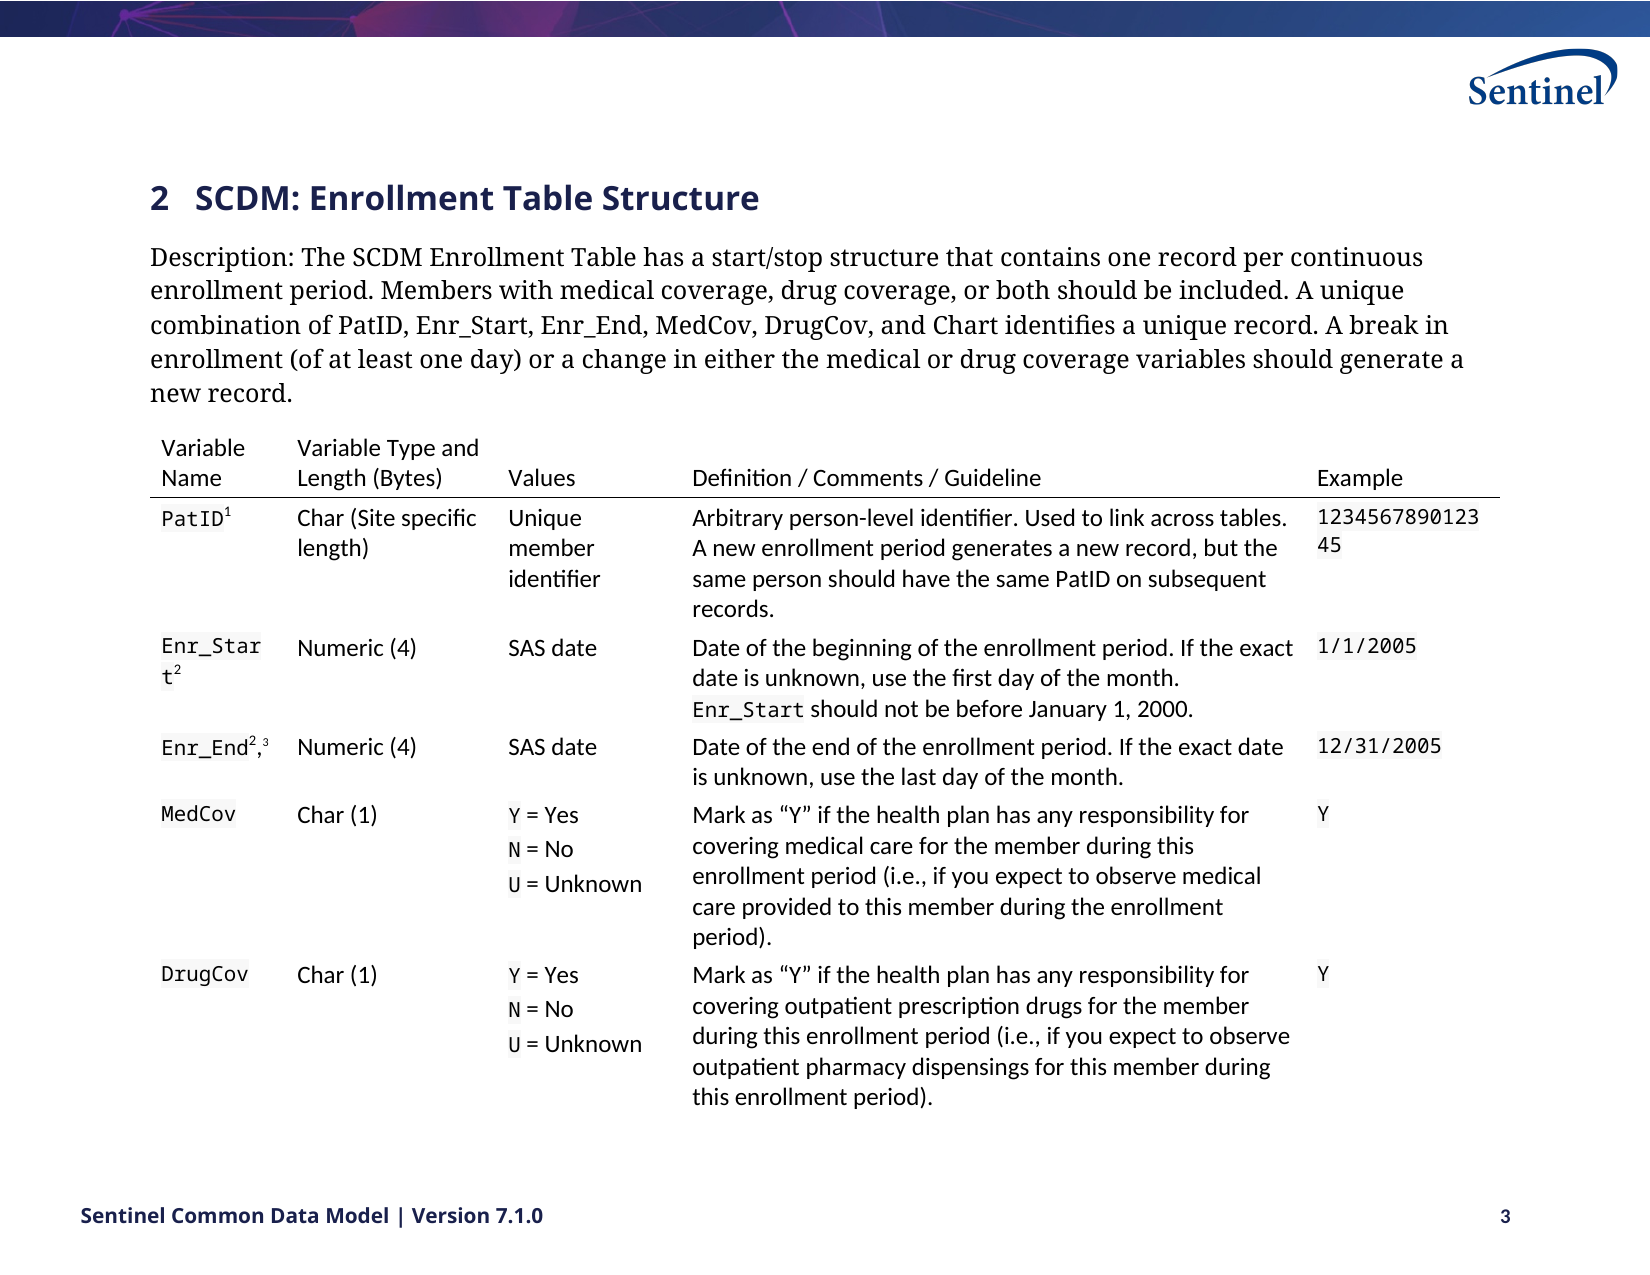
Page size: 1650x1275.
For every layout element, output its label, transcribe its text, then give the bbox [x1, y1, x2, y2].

picture [1469, 48, 1618, 106]
table_header Variable Type and Length (Bytes) [286, 428, 497, 497]
table_cell SAS date [497, 727, 681, 796]
table_cell Arbitrary person-level identifier. Used to link across tables. A new enrollment period generates a new record, but the same person should have the same PatID on subsequent records. [681, 498, 1306, 628]
table_cell SAS date [497, 628, 681, 727]
table_cell Char (1) [286, 796, 497, 956]
table_cell MedCov [150, 796, 286, 956]
table_header Definition / Comments / Guideline [681, 428, 1306, 497]
table_cell Numeric (4) [286, 628, 497, 727]
table_cell Char (1) [286, 956, 497, 1116]
table_cell Date of the end of the enrollment period. If the exact date is unknown, use the last day of the month. [681, 727, 1306, 796]
table_cell Y [1306, 956, 1500, 1116]
table_cell Mark as “Y” if the health plan has any responsibility for covering medical care for the member during this enrollment period (i.e., if you expect to observe medical care provided to this member during the enrollment period). [681, 796, 1306, 956]
table_header Example [1306, 428, 1500, 497]
text Description: The SCDM Enrollment Table has a start/stop structure that contains one record per continuous enrollment period. Members with medical coverage, drug coverage, or both should be included. A unique combination of PatID, Enr_Start, Enr_End, MedCov, DrugCov, and Chart identifies a unique record. A break in enrollment (of at least one day) or a change in either the medical or drug coverage variables should generate a new record. [150, 239, 1500, 409]
table_cell 123456789012345 [1306, 498, 1500, 628]
table_cell PatID1 [150, 498, 286, 628]
table_cell Y = Yes N = No U = Unknown [497, 796, 681, 956]
table_cell Unique member identifier [497, 498, 681, 628]
table_header Variable Name [150, 428, 286, 497]
table_cell Numeric (4) [286, 727, 497, 796]
table_cell 1/1/2005 [1306, 628, 1500, 727]
table_cell Y = Yes N = No U = Unknown [497, 956, 681, 1116]
picture [0, 1, 1650, 37]
table_cell Enr_Start2 [150, 628, 286, 727]
table_cell 12/31/2005 [1306, 727, 1500, 796]
table_cell Char (Site specific length) [286, 498, 497, 628]
table_cell Mark as “Y” if the health plan has any responsibility for covering outpatient prescription drugs for the member during this enrollment period (i.e., if you expect to observe outpatient pharmacy dispensings for this member during this enrollment period). [681, 956, 1306, 1116]
table_cell Enr_End2,3 [150, 727, 286, 796]
table_header Values [497, 428, 681, 497]
table_cell DrugCov [150, 956, 286, 1116]
table_cell Date of the beginning of the enrollment period. If the exact date is unknown, use the first day of the month. Enr_Start should not be before January 1, 2000. [681, 628, 1306, 727]
table_cell Y [1306, 796, 1500, 956]
subtitle SCDM: Enrollment Table Structure [150, 175, 1500, 220]
